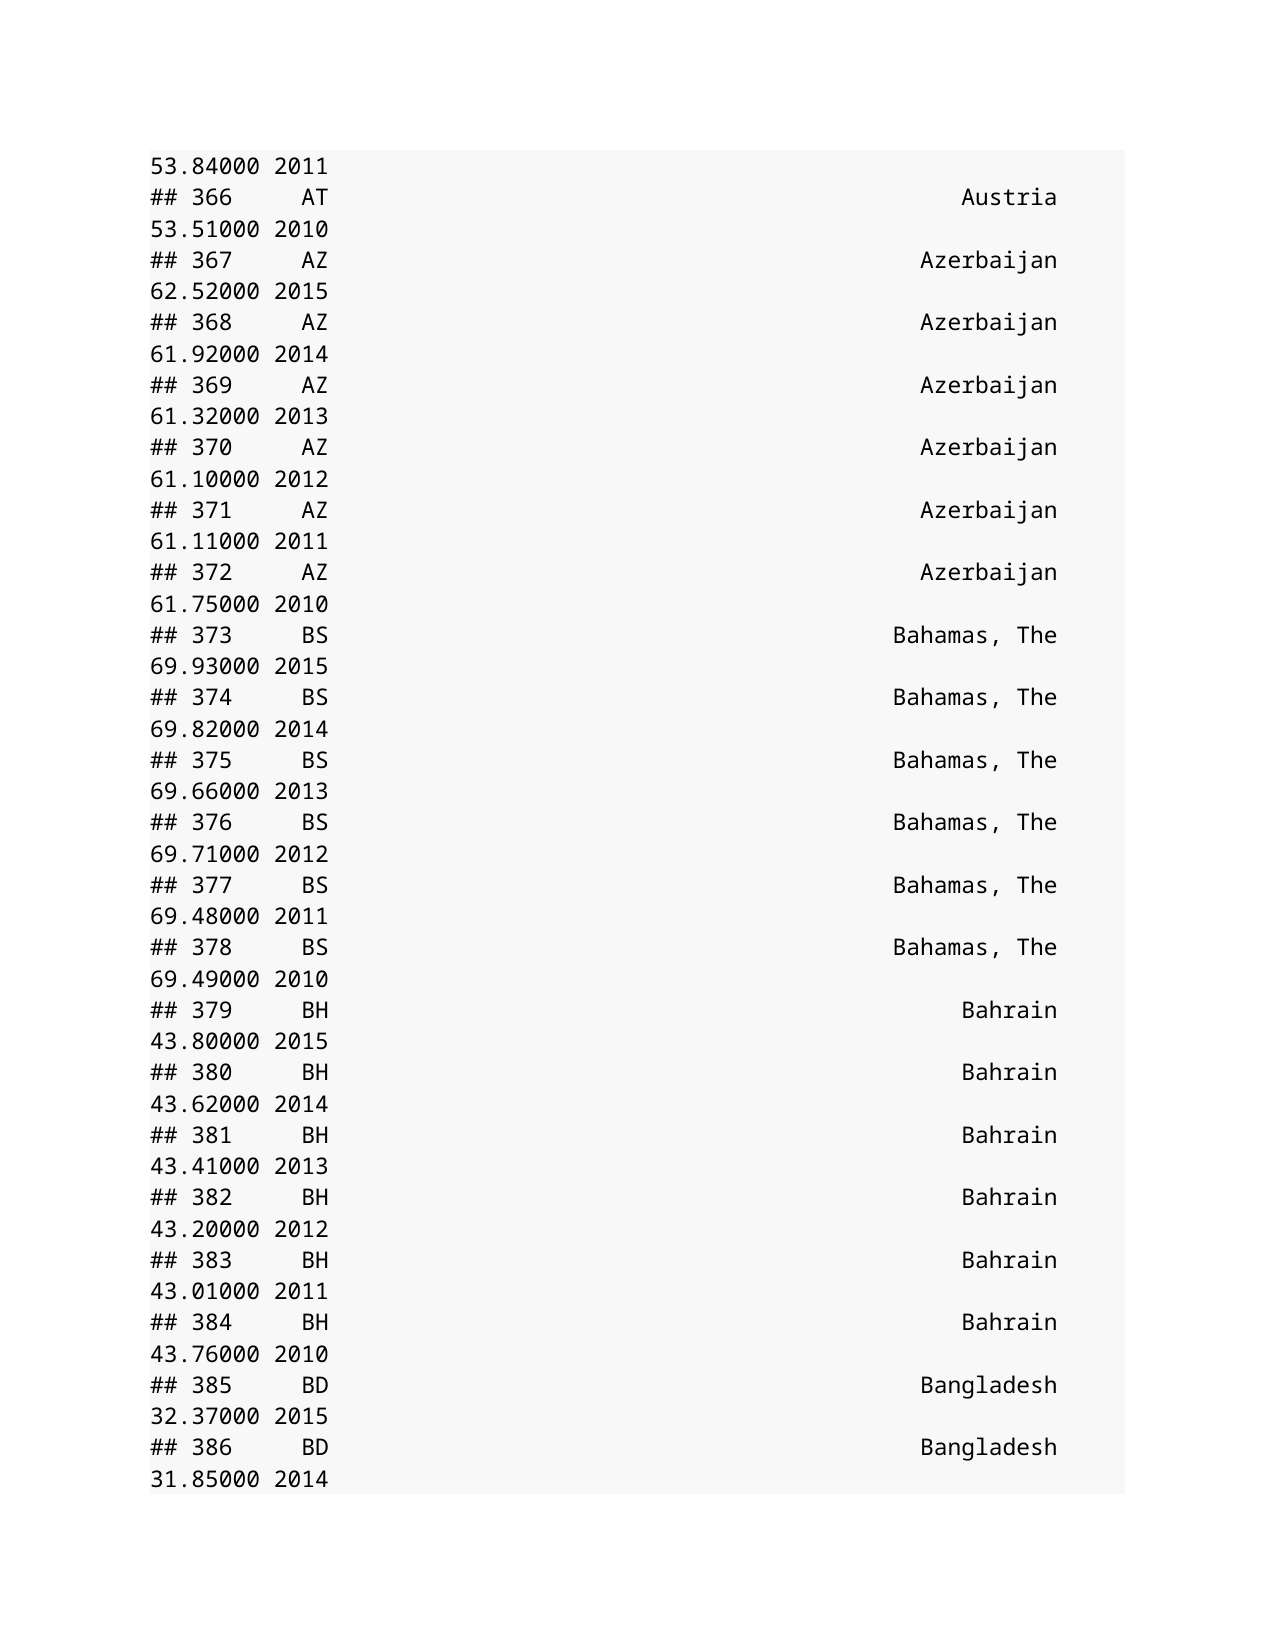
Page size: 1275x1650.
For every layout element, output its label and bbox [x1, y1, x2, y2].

text [150, 150, 1125, 1494]
